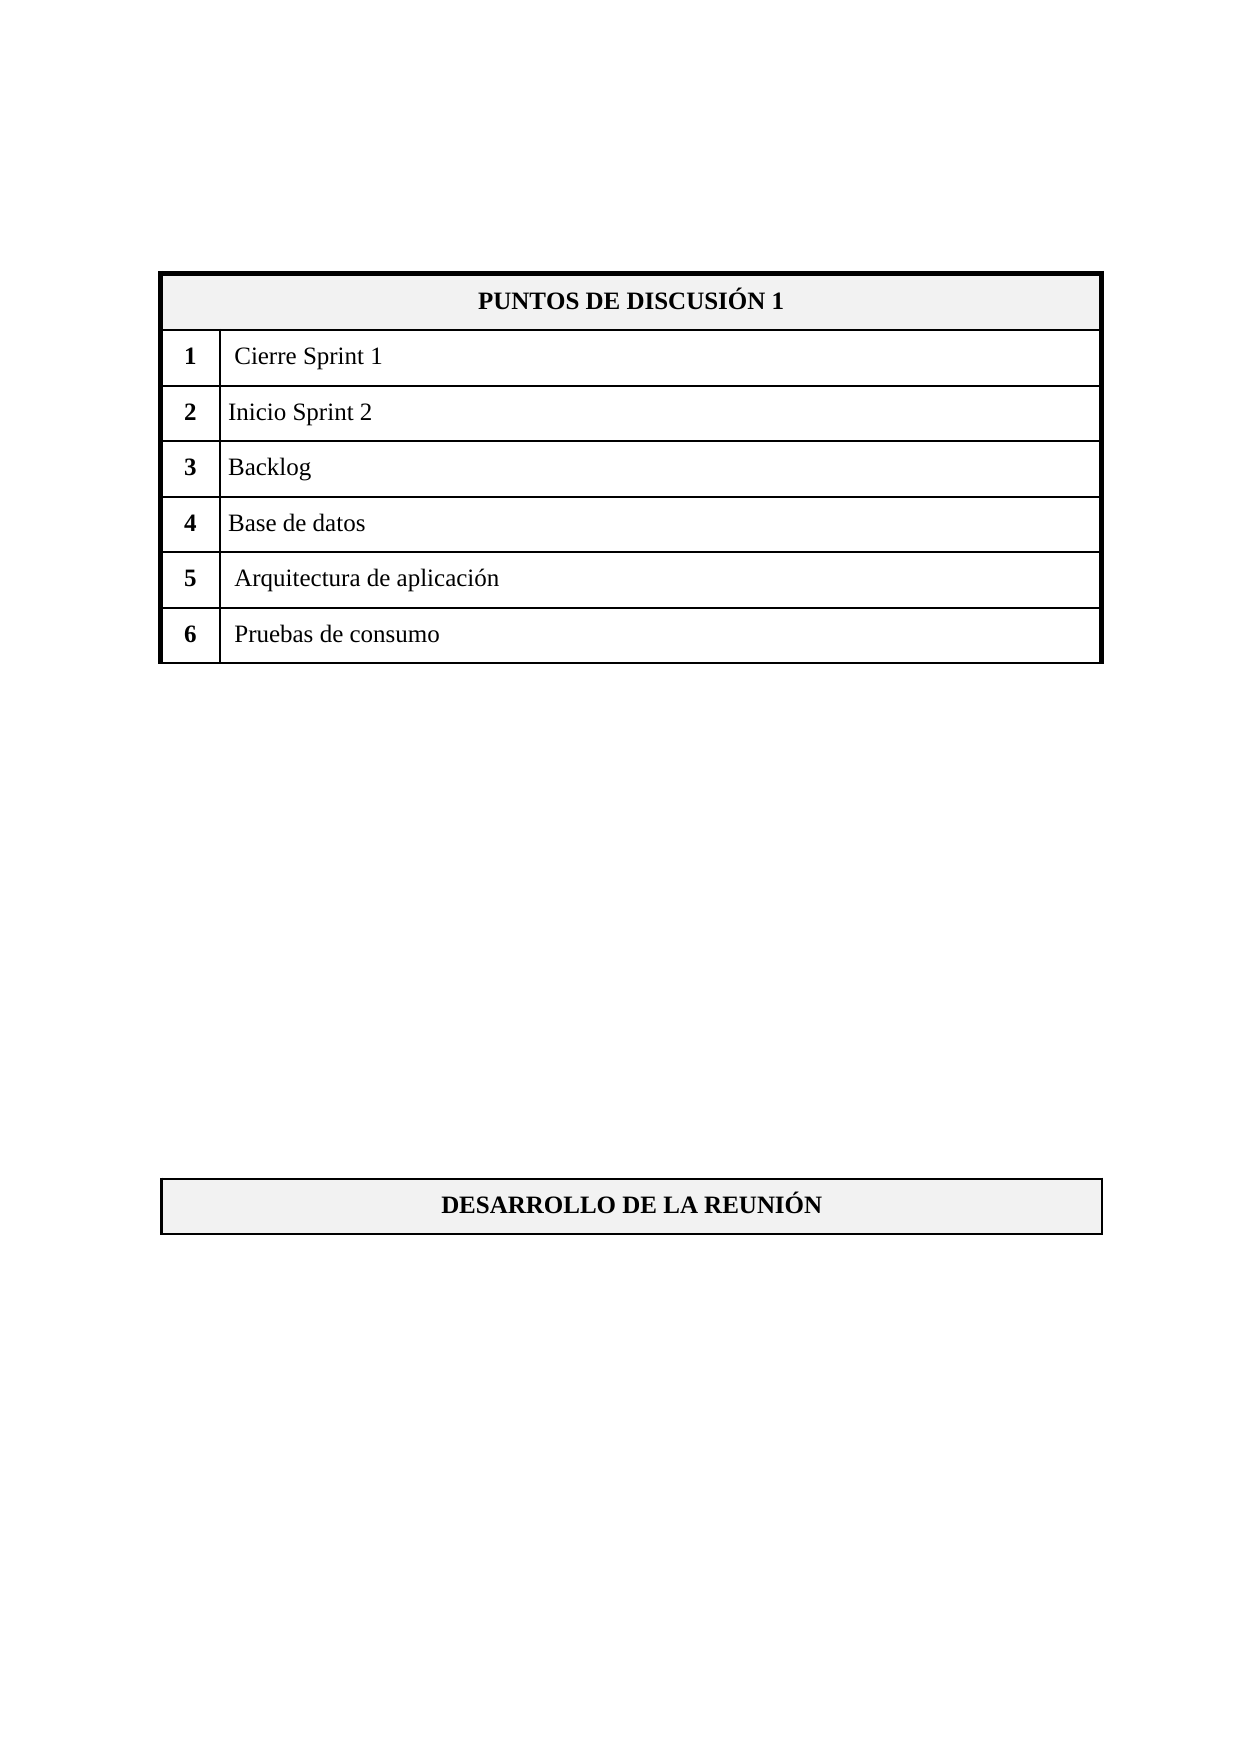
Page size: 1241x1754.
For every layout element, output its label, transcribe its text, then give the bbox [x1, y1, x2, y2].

table_cell 5 [163, 553, 219, 607]
table_cell 6 [163, 609, 219, 662]
table_cell Base de datos [221, 498, 1099, 551]
table_cell 3 [163, 442, 219, 496]
table_cell Cierre Sprint 1 [221, 331, 1099, 384]
table_header DESARROLLO DE LA REUNIÓN [163, 1180, 1101, 1233]
table_cell 4 [163, 498, 219, 551]
table_header PUNTOS DE DISCUSIÓN 1 [163, 276, 1099, 329]
table_cell Pruebas de consumo [221, 609, 1099, 662]
table_cell 2 [163, 387, 219, 440]
table_cell Backlog [221, 442, 1099, 496]
table_cell Arquitectura de aplicación [221, 553, 1099, 607]
table_cell Inicio Sprint 2 [221, 387, 1099, 440]
table_cell 1 [163, 331, 219, 384]
